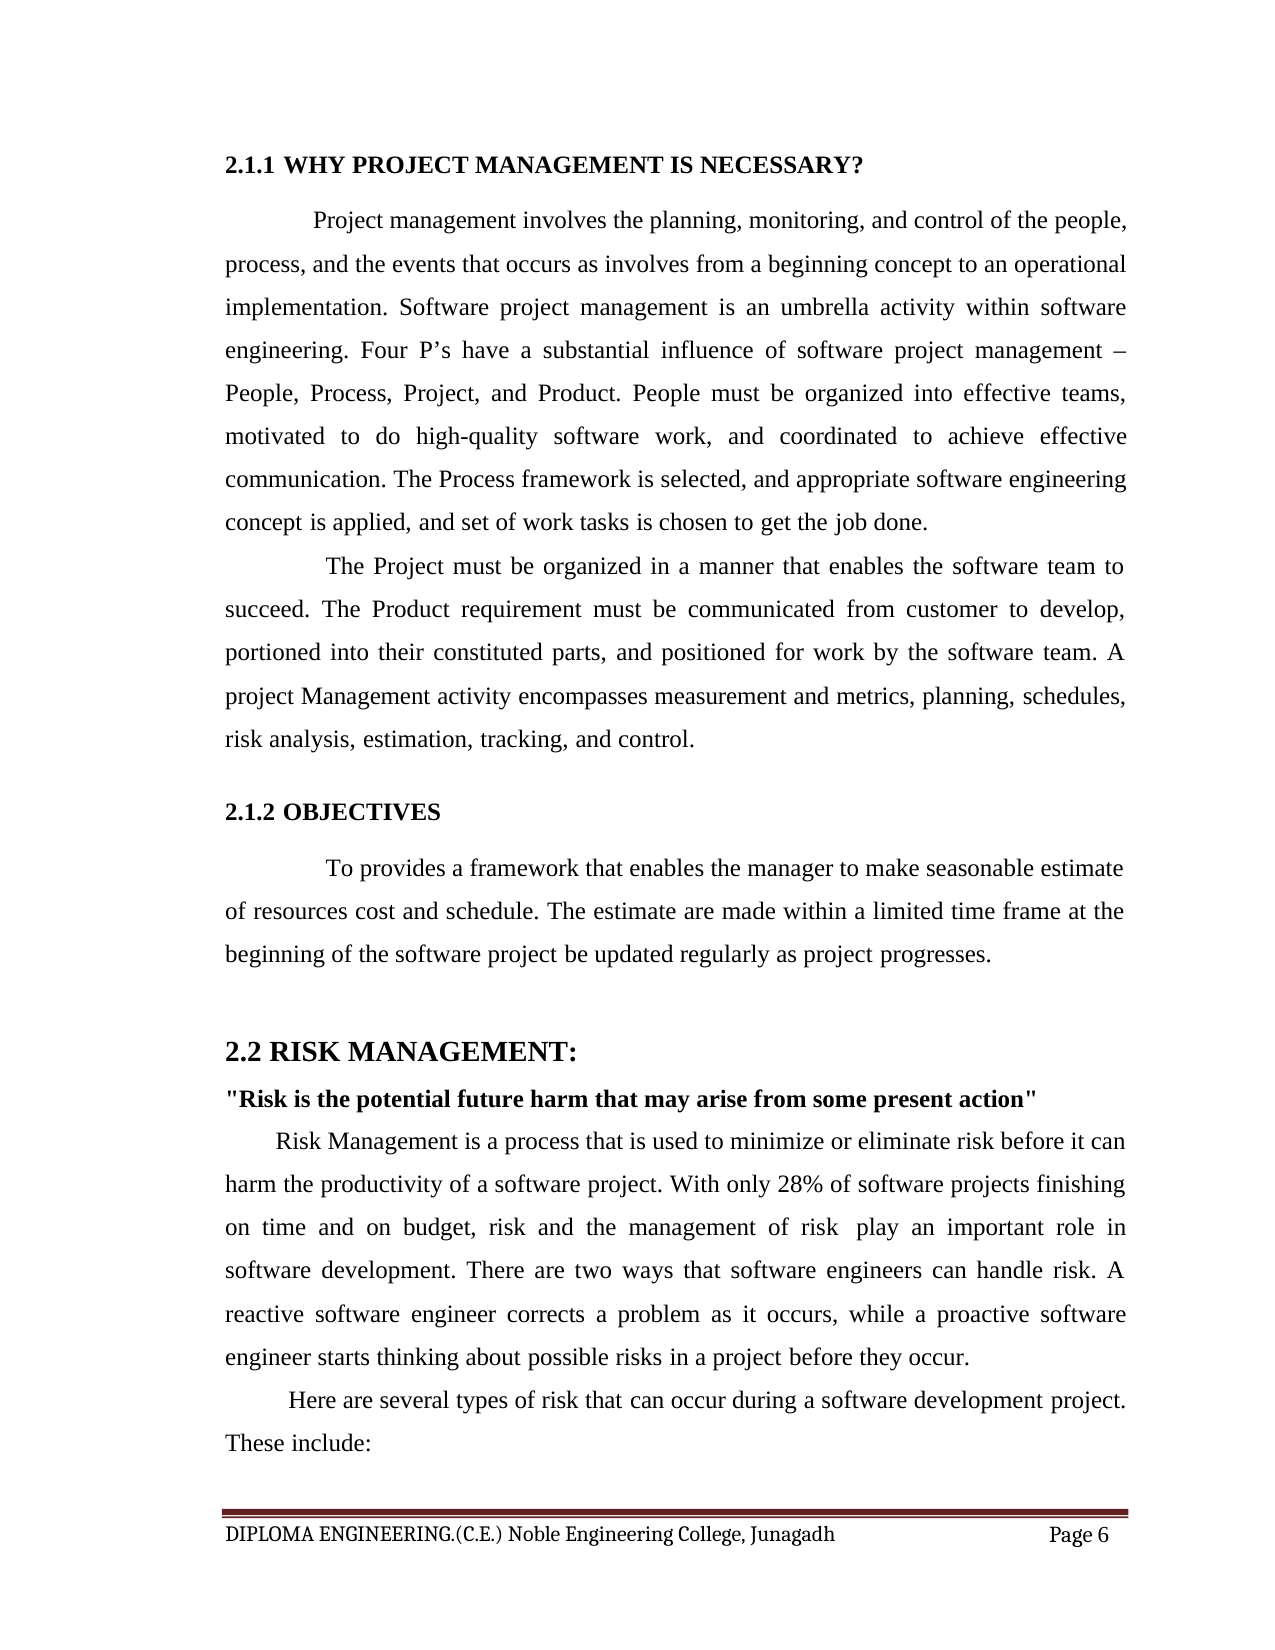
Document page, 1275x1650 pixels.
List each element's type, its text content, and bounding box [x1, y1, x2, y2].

subtitle "Risk is the potential future harm that may arise from some present action" [225, 1084, 1235, 1113]
subtitle RISK MANAGEMENT: [225, 1034, 1235, 1067]
subtitle WHY PROJECT MANAGEMENT IS NECESSARY? [225, 150, 1235, 178]
text Risk Management is a process that is used to minimize or eliminate risk before it can harm the productivity of a software project. With only 28% of software projects finishing on time and on budget, risk and the management of risk play an important role in software development. There are two ways that software engineers can handle risk. A reactive software engineer corrects a problem as it occurs, while a proactive software engineer starts thinking about possible risks in a project before they occur. [225, 1126, 1126, 1371]
subtitle OBJECTIVES [225, 797, 1235, 825]
text The Project must be organized in a manner that enables the software team to succeed. The Product requirement must be communicated from customer to develop, portioned into their constituted parts, and positioned for work by the software team. A project Management activity encompasses measurement and metrics, planning, schedules, risk analysis, estimation, tracking, and control. [225, 551, 1126, 753]
text These include: [225, 1428, 1235, 1457]
text To provides a framework that enables the manager to make seasonable estimate of resources cost and schedule. The estimate are made within a limited time frame at the beginning of the software project be updated regularly as project progresses. [225, 853, 1125, 968]
text Project management involves the planning, monitoring, and control of the people, process, and the events that occurs as involves from a beginning concept to an operational implementation. Software project management is an umbrella activity within software engineering. Four P’s have a substantial influence of software project management – People, Process, Project, and Product. People must be organized into effective teams, motivated to do high-quality software work, and coordinated to achieve effective communication. The Process framework is selected, and appropriate software engineering concept is applied, and set of work tasks is chosen to get the job done. [225, 206, 1127, 536]
text Here are several types of risk that can occur during a software development project. [288, 1385, 1235, 1414]
